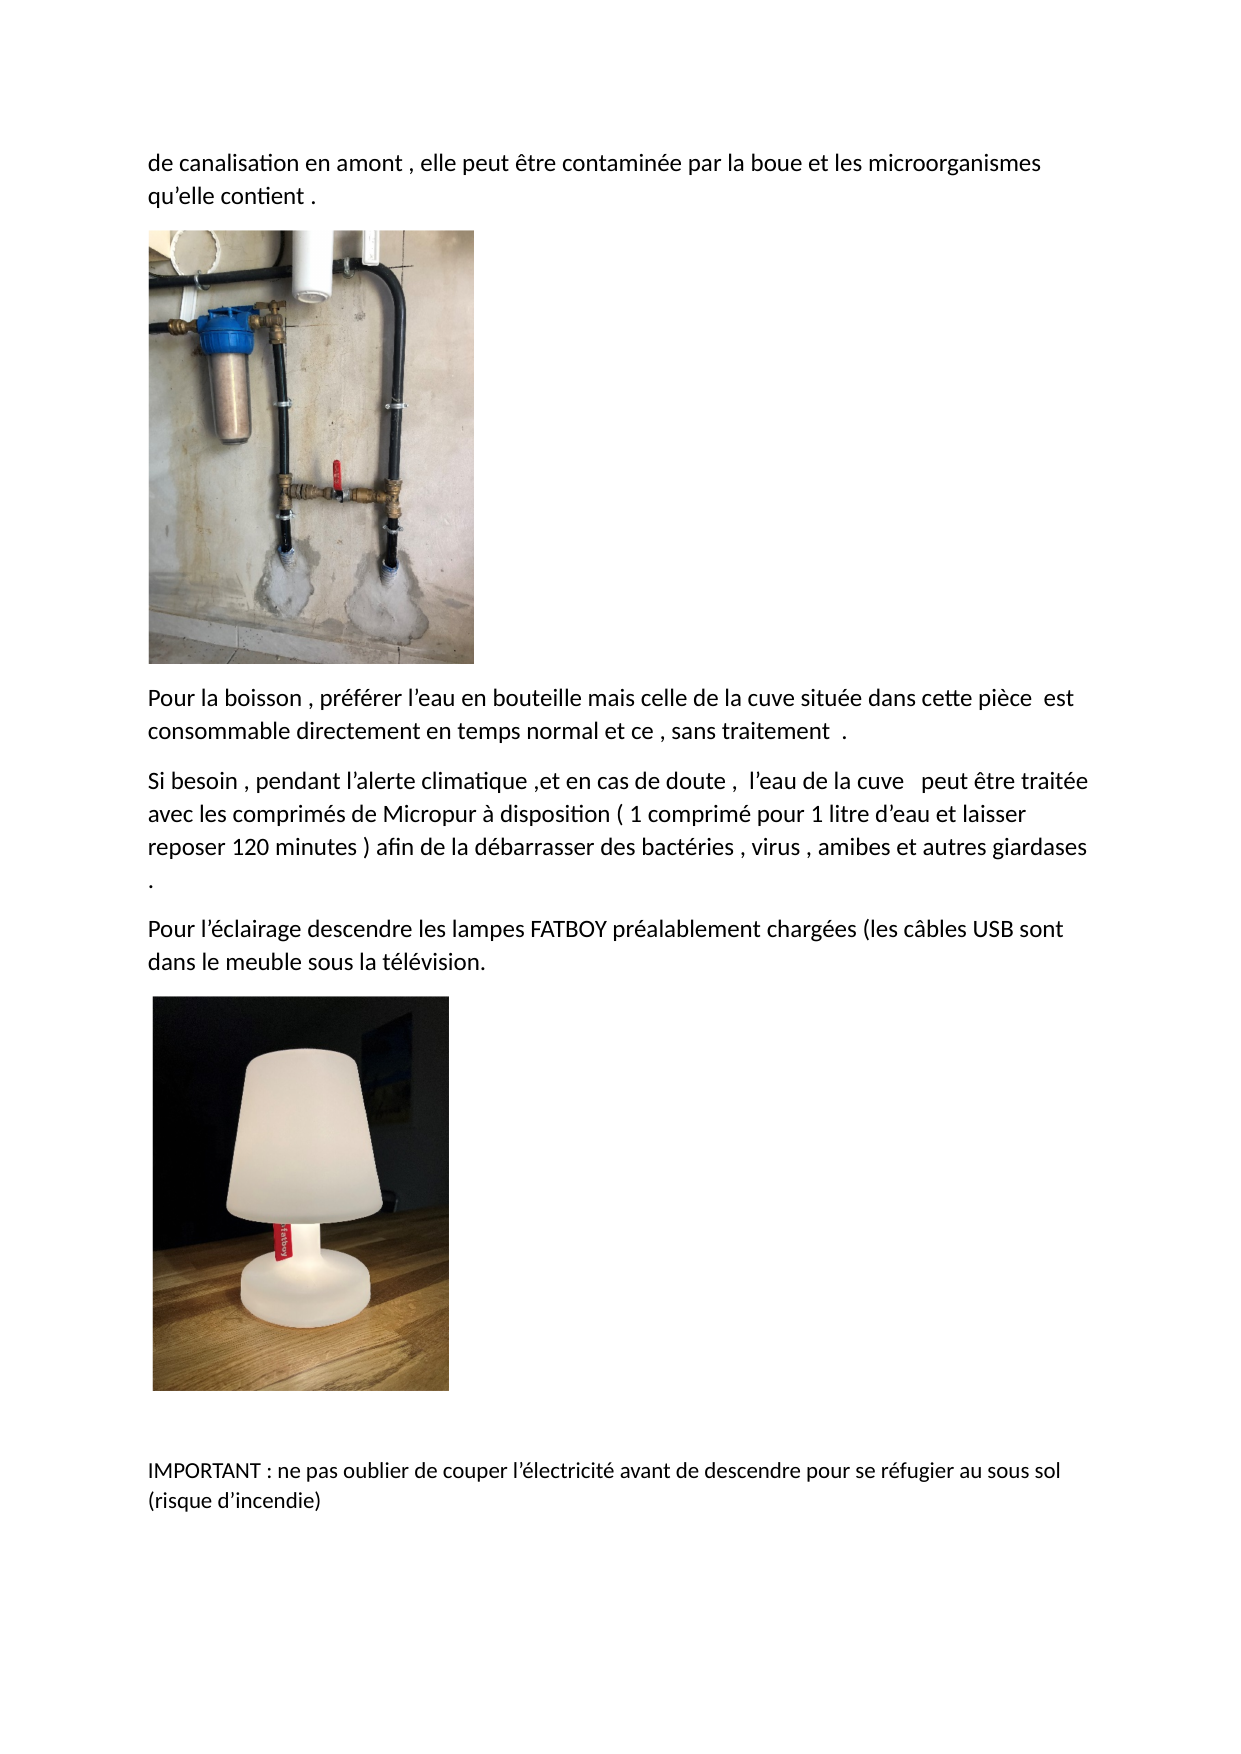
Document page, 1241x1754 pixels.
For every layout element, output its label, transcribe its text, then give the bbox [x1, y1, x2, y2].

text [148, 148, 1093, 211]
picture [153, 997, 449, 1390]
text IMPORTANT : ne pas oublier de couper l’électricité avant de descendre pour se réfugier au sous sol (risque d’incendie) [148, 1456, 1093, 1514]
picture [149, 231, 474, 664]
text Pour la boisson , préférer l’eau en bouteille mais celle de la cuve située dans cette pièce est consommable directement en temps normal et ce , sans traitement . [148, 682, 1093, 746]
text Si besoin , pendant l’alerte climatique ,et en cas de doute , l’eau de la cuve peut être traitée avec les comprimés de Micropur à disposition ( 1 comprimé pour 1 litre d’eau et laisser reposer 120 minutes ) afin de la débarrasser des bactéries , virus , amibes et autres giardases . [148, 765, 1093, 894]
text Pour l’éclairage descendre les lampes FATBOY préalablement chargées (les câbles USB sont dans le meuble sous la télévision. [148, 913, 1093, 977]
